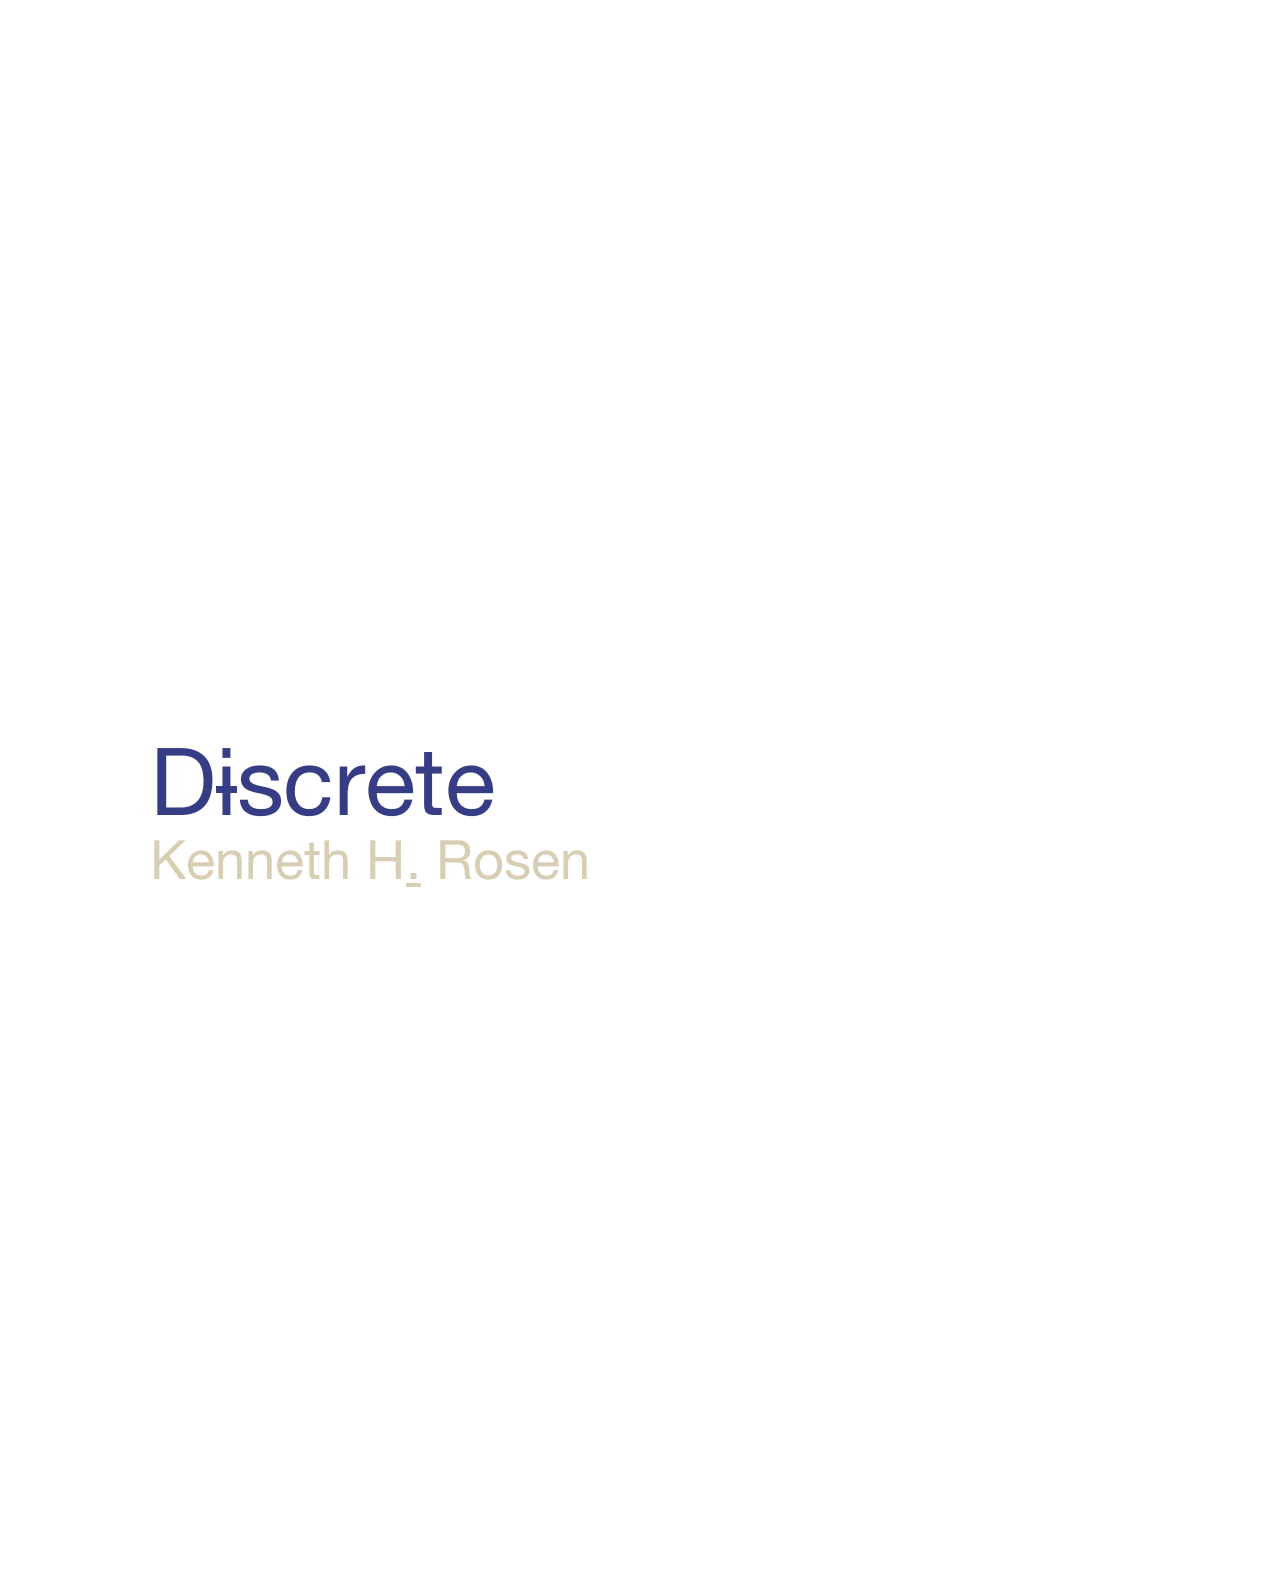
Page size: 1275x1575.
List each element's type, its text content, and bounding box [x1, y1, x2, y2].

text Discrete [150, 738, 1125, 834]
text Kenneth H. Rosen [150, 834, 1125, 891]
